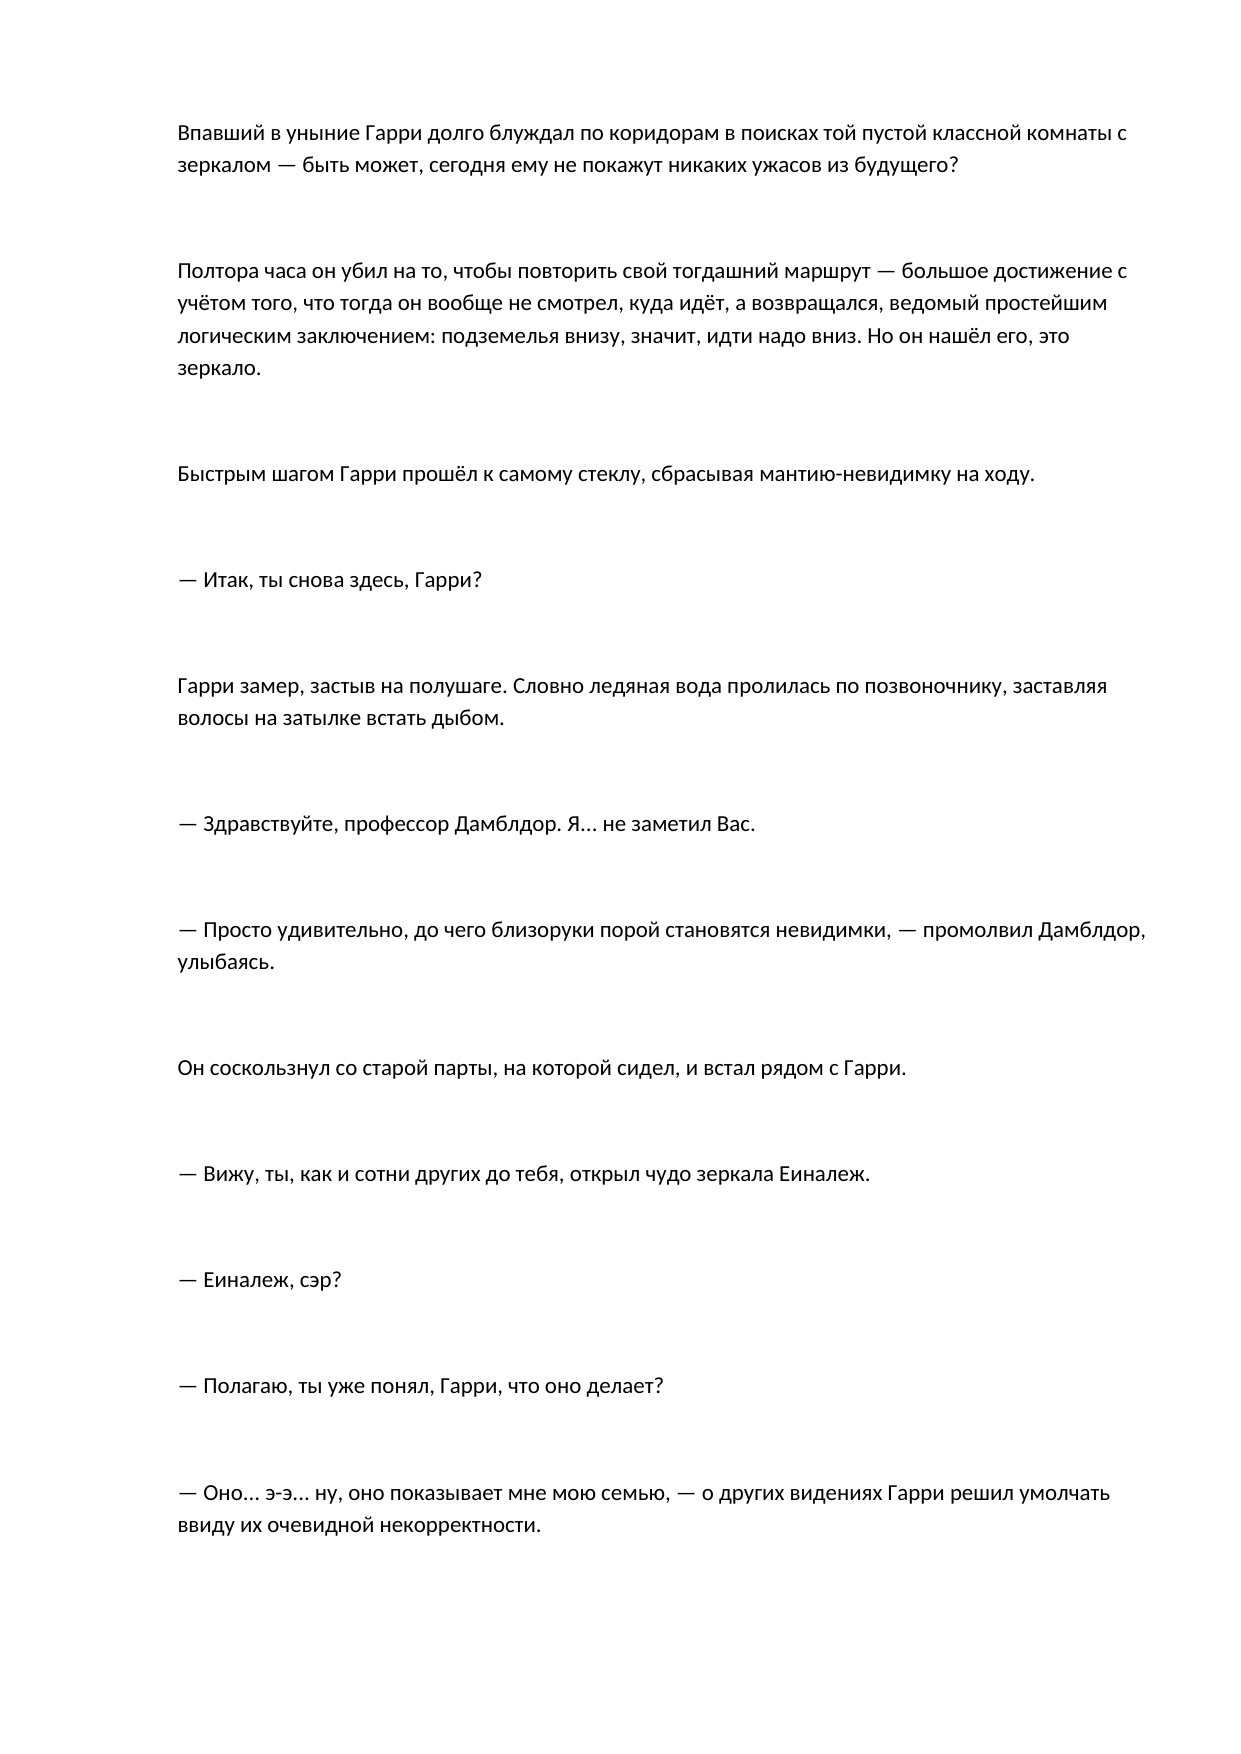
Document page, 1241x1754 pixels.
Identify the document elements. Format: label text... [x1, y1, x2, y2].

text Он соскользнул со старой парты, на которой сидел, и встал рядом с Гарри. [177, 1053, 1152, 1082]
text — Полагаю, ты уже понял, Гарри, что оно делает? [177, 1372, 1152, 1400]
text Полтора часа он убил на то, чтобы повторить свой тогдашний маршрут — большое достижение с учётом того, что тогда он вообще не смотрел, куда идёт, а возвращался, ведомый простейшим логическим заключением: подземелья внизу, значит, идти надо вниз. Но он нашёл его, это зеркало. [177, 256, 1152, 381]
text — Еиналеж, сэр? [177, 1266, 1152, 1294]
text — Итак, ты снова здесь, Гарри? [177, 565, 1152, 593]
text Гарри замер, застыв на полушаге. Словно ледяная вода пролилась по позвоночнику, заставляя волосы на затылке встать дыбом. [177, 671, 1152, 731]
text — Вижу, ты, как и сотни других до тебя, открыл чудо зеркала Еиналеж. [177, 1159, 1152, 1188]
text — Здравствуйте, профессор Дамблдор. Я... не заметил Вас. [177, 809, 1152, 837]
text — Просто удивительно, до чего близоруки порой становятся невидимки, — промолвил Дамблдор, улыбаясь. [177, 915, 1152, 976]
text Быстрым шагом Гарри прошёл к самому стеклу, сбрасывая мантию-невидимку на ходу. [177, 459, 1152, 487]
text Впавший в уныние Гарри долго блуждал по коридорам в поисках той пустой классной комнаты с зеркалом — быть может, сегодня ему не покажут никаких ужасов из будущего? [177, 118, 1152, 178]
text — Оно... э-э... ну, оно показывает мне мою семью, — о других видениях Гарри решил умолчать ввиду их очевидной некорректности. [177, 1478, 1152, 1538]
